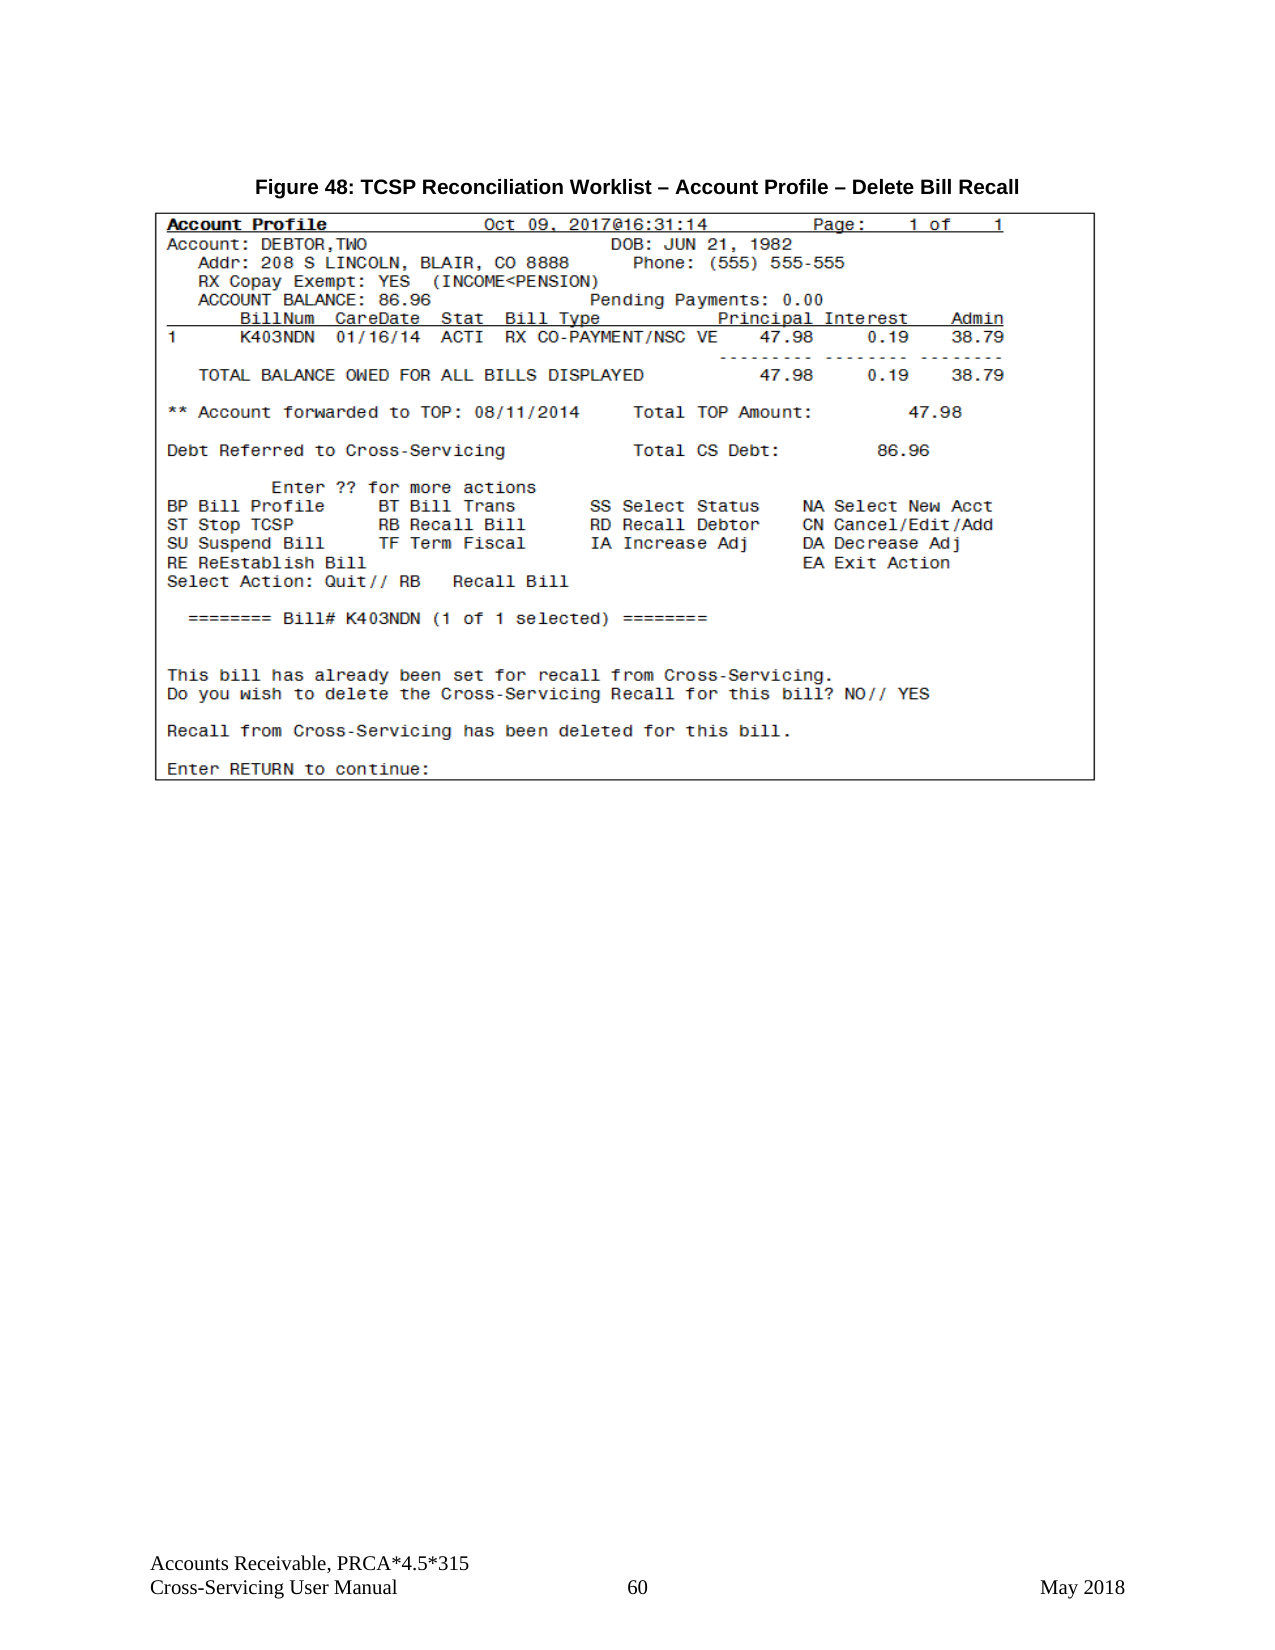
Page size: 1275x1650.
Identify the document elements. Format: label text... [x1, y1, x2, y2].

picture [150, 207, 1099, 784]
